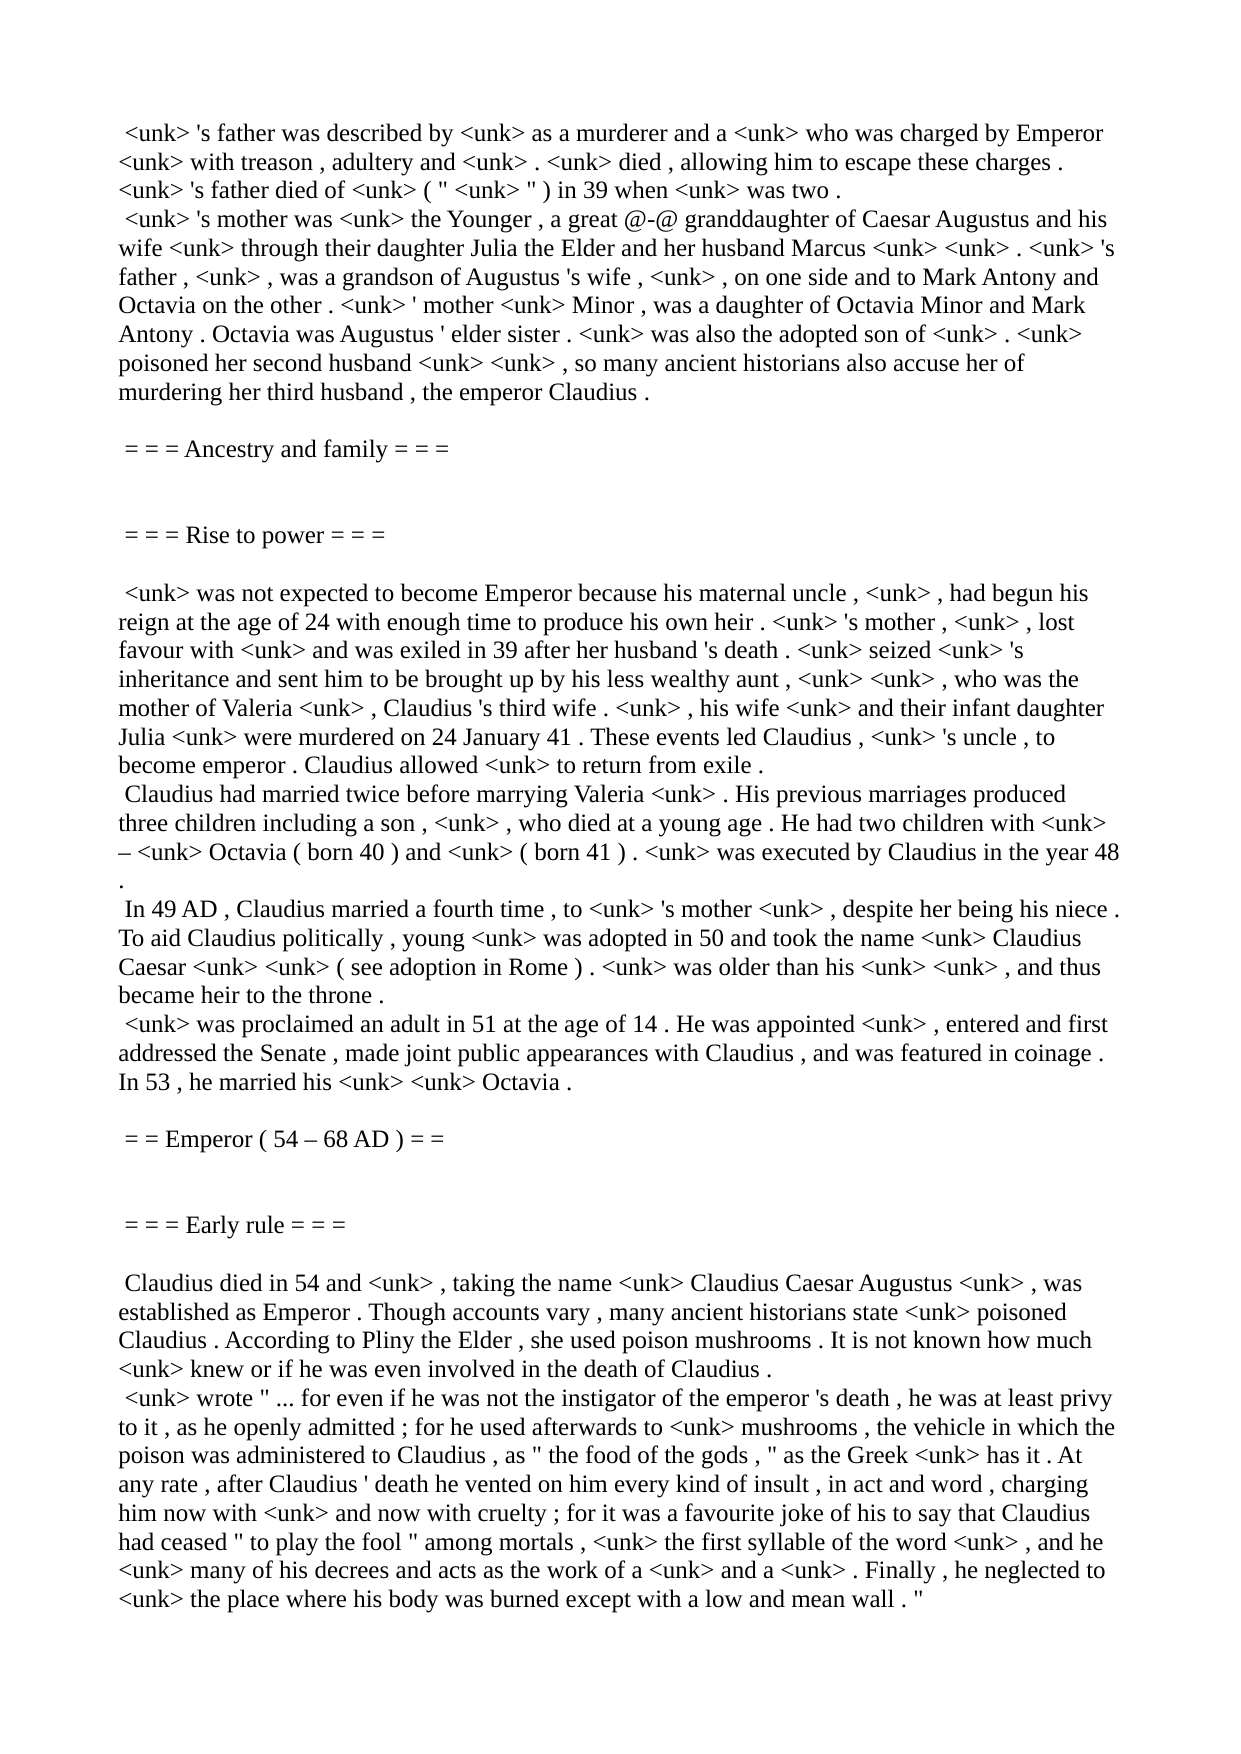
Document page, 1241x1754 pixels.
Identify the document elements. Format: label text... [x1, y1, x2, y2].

text <unk> was proclaimed an adult in 51 at the age of 14 . He was appointed <unk> , entered and first addressed the Senate , made joint public appearances with Claudius , and was featured in coinage . In 53 , he married his <unk> <unk> Octavia . [118, 1009, 1122, 1096]
text <unk> 's father was described by <unk> as a murderer and a <unk> who was charged by Emperor <unk> with treason , adultery and <unk> . <unk> died , allowing him to escape these charges . <unk> 's father died of <unk> ( " <unk> " ) in 39 when <unk> was two . [118, 118, 1122, 204]
text Claudius died in 54 and <unk> , taking the name <unk> Claudius Caesar Augustus <unk> , was established as Emperor . Though accounts vary , many ancient historians state <unk> poisoned Claudius . According to Pliny the Elder , she used poison mushrooms . It is not known how much <unk> knew or if he was even involved in the death of Claudius . [118, 1268, 1122, 1383]
text <unk> wrote " ... for even if he was not the instigator of the emperor 's death , he was at least privy to it , as he openly admitted ; for he used afterwards to <unk> mushrooms , the vehicle in which the poison was administered to Claudius , as " the food of the gods , " as the Greek <unk> has it . At any rate , after Claudius ' death he vented on him every kind of insult , in act and word , charging him now with <unk> and now with cruelty ; for it was a favourite joke of his to say that Claudius had ceased " to play the fool " among mortals , <unk> the first syllable of the word <unk> , and he <unk> many of his decrees and acts as the work of a <unk> and a <unk> . Finally , he neglected to <unk> the place where his body was burned except with a low and mean wall . " [118, 1383, 1122, 1613]
text = = = Rise to power = = = [118, 521, 1122, 549]
text Claudius had married twice before marrying Valeria <unk> . His previous marriages produced three children including a son , <unk> , who died at a young age . He had two children with <unk> – <unk> Octavia ( born 40 ) and <unk> ( born 41 ) . <unk> was executed by Claudius in the year 48 . [118, 779, 1122, 894]
text <unk> was not expected to become Emperor because his maternal uncle , <unk> , had begun his reign at the age of 24 with enough time to produce his own heir . <unk> 's mother , <unk> , lost favour with <unk> and was exiled in 39 after her husband 's death . <unk> seized <unk> 's inheritance and sent him to be brought up by his less wealthy aunt , <unk> <unk> , who was the mother of Valeria <unk> , Claudius 's third wife . <unk> , his wife <unk> and their infant daughter Julia <unk> were murdered on 24 January 41 . These events led Claudius , <unk> 's uncle , to become emperor . Claudius allowed <unk> to return from exile . [118, 578, 1122, 779]
text = = = Early rule = = = [118, 1211, 1122, 1239]
text = = Emperor ( 54 – 68 AD ) = = [118, 1124, 1122, 1153]
text = = = Ancestry and family = = = [118, 434, 1122, 463]
text <unk> 's mother was <unk> the Younger , a great @-@ granddaughter of Caesar Augustus and his wife <unk> through their daughter Julia the Elder and her husband Marcus <unk> <unk> . <unk> 's father , <unk> , was a grandson of Augustus 's wife , <unk> , on one side and to Mark Antony and Octavia on the other . <unk> ' mother <unk> Minor , was a daughter of Octavia Minor and Mark Antony . Octavia was Augustus ' elder sister . <unk> was also the adopted son of <unk> . <unk> poisoned her second husband <unk> <unk> , so many ancient historians also accuse her of murdering her third husband , the emperor Claudius . [118, 204, 1122, 406]
text In 49 AD , Claudius married a fourth time , to <unk> 's mother <unk> , despite her being his niece . To aid Claudius politically , young <unk> was adopted in 50 and took the name <unk> Claudius Caesar <unk> <unk> ( see adoption in Rome ) . <unk> was older than his <unk> <unk> , and thus became heir to the throne . [118, 894, 1122, 1009]
